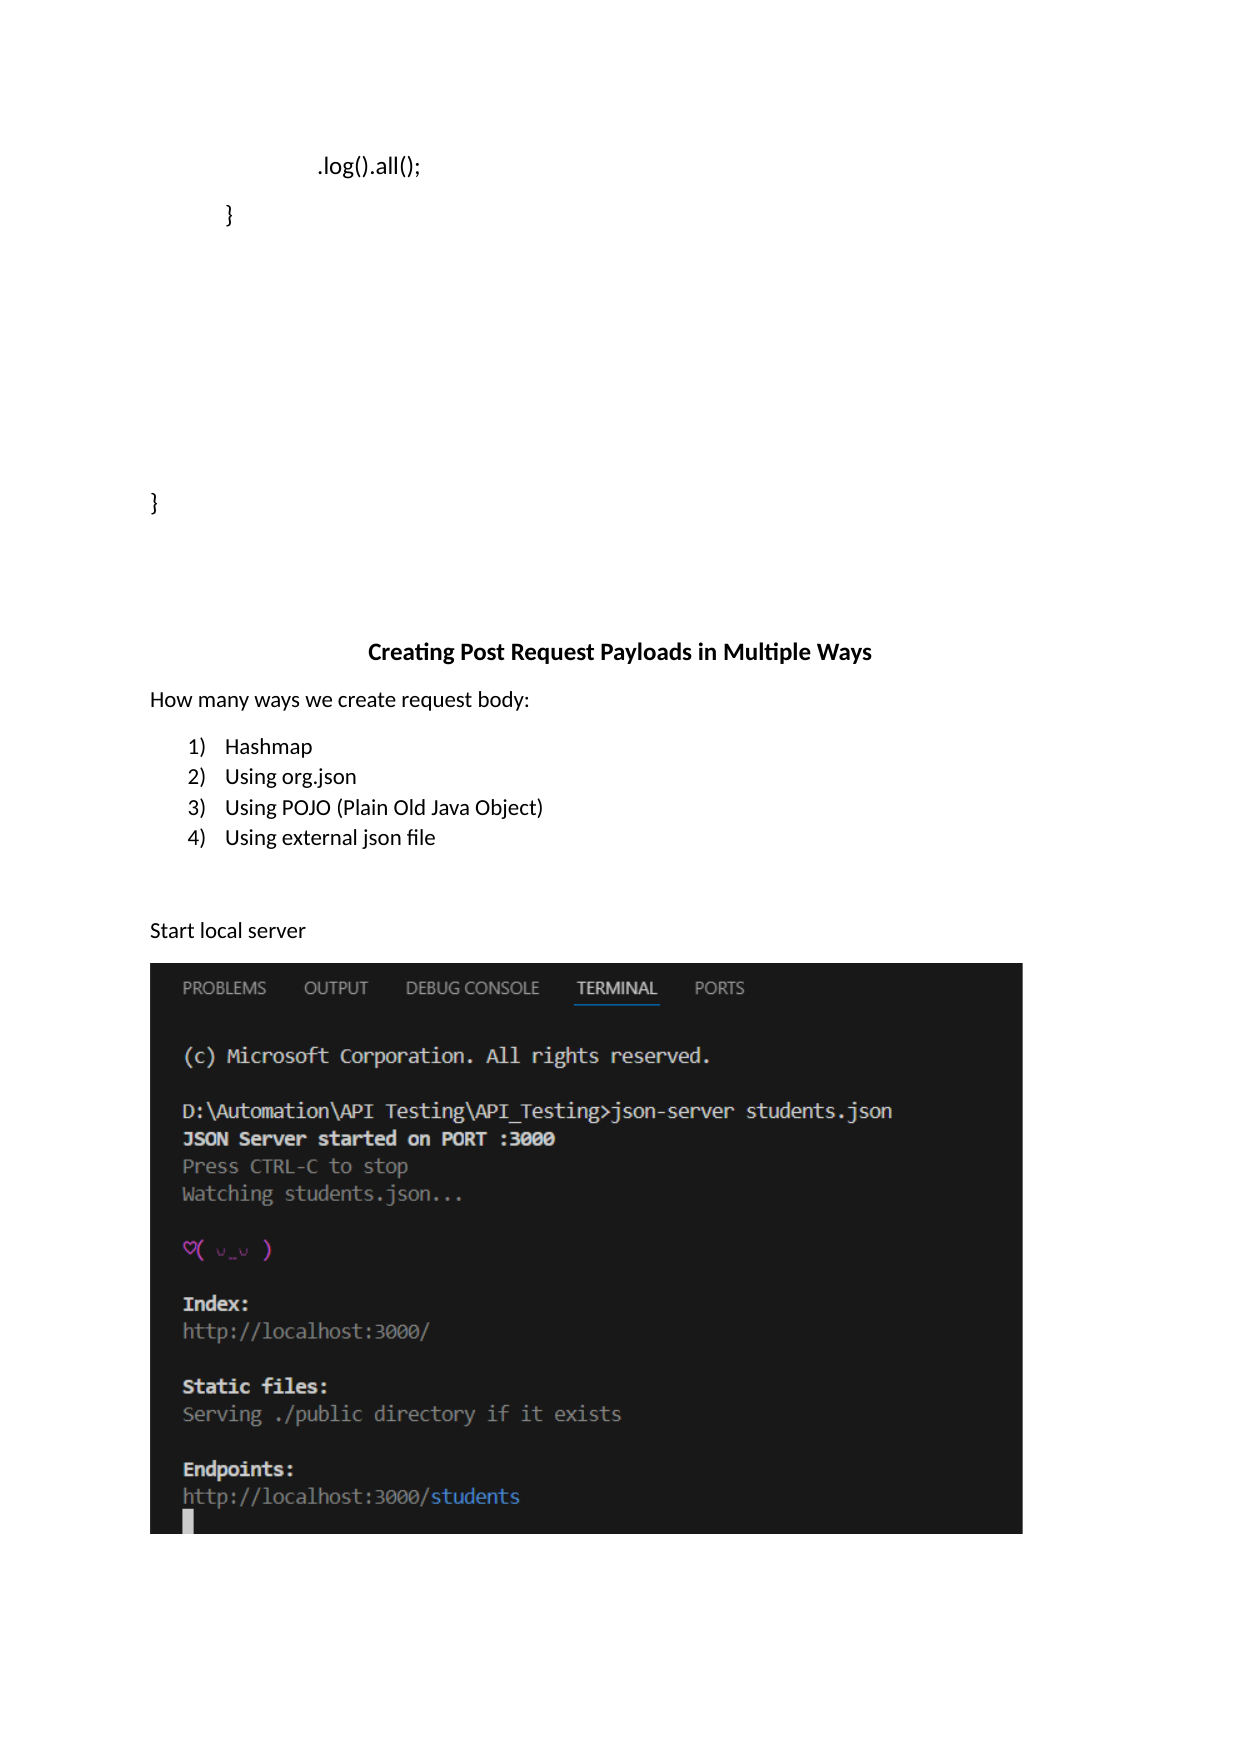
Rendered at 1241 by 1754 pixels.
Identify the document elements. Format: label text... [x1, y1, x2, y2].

list Using external json file [187, 823, 1090, 851]
picture [150, 963, 1023, 1534]
text } [150, 487, 1090, 518]
text .log().all(); [150, 150, 1090, 181]
list Using POJO (Plain Old Java Object) [187, 793, 1090, 821]
list Using org.json [187, 762, 1090, 791]
text } [150, 199, 1090, 230]
text Start local server [150, 917, 1090, 945]
text How many ways we create request body: [150, 685, 1090, 713]
text Creating Post Request Payloads in Multiple Ways [150, 636, 1090, 666]
list Hashmap [187, 732, 1090, 760]
